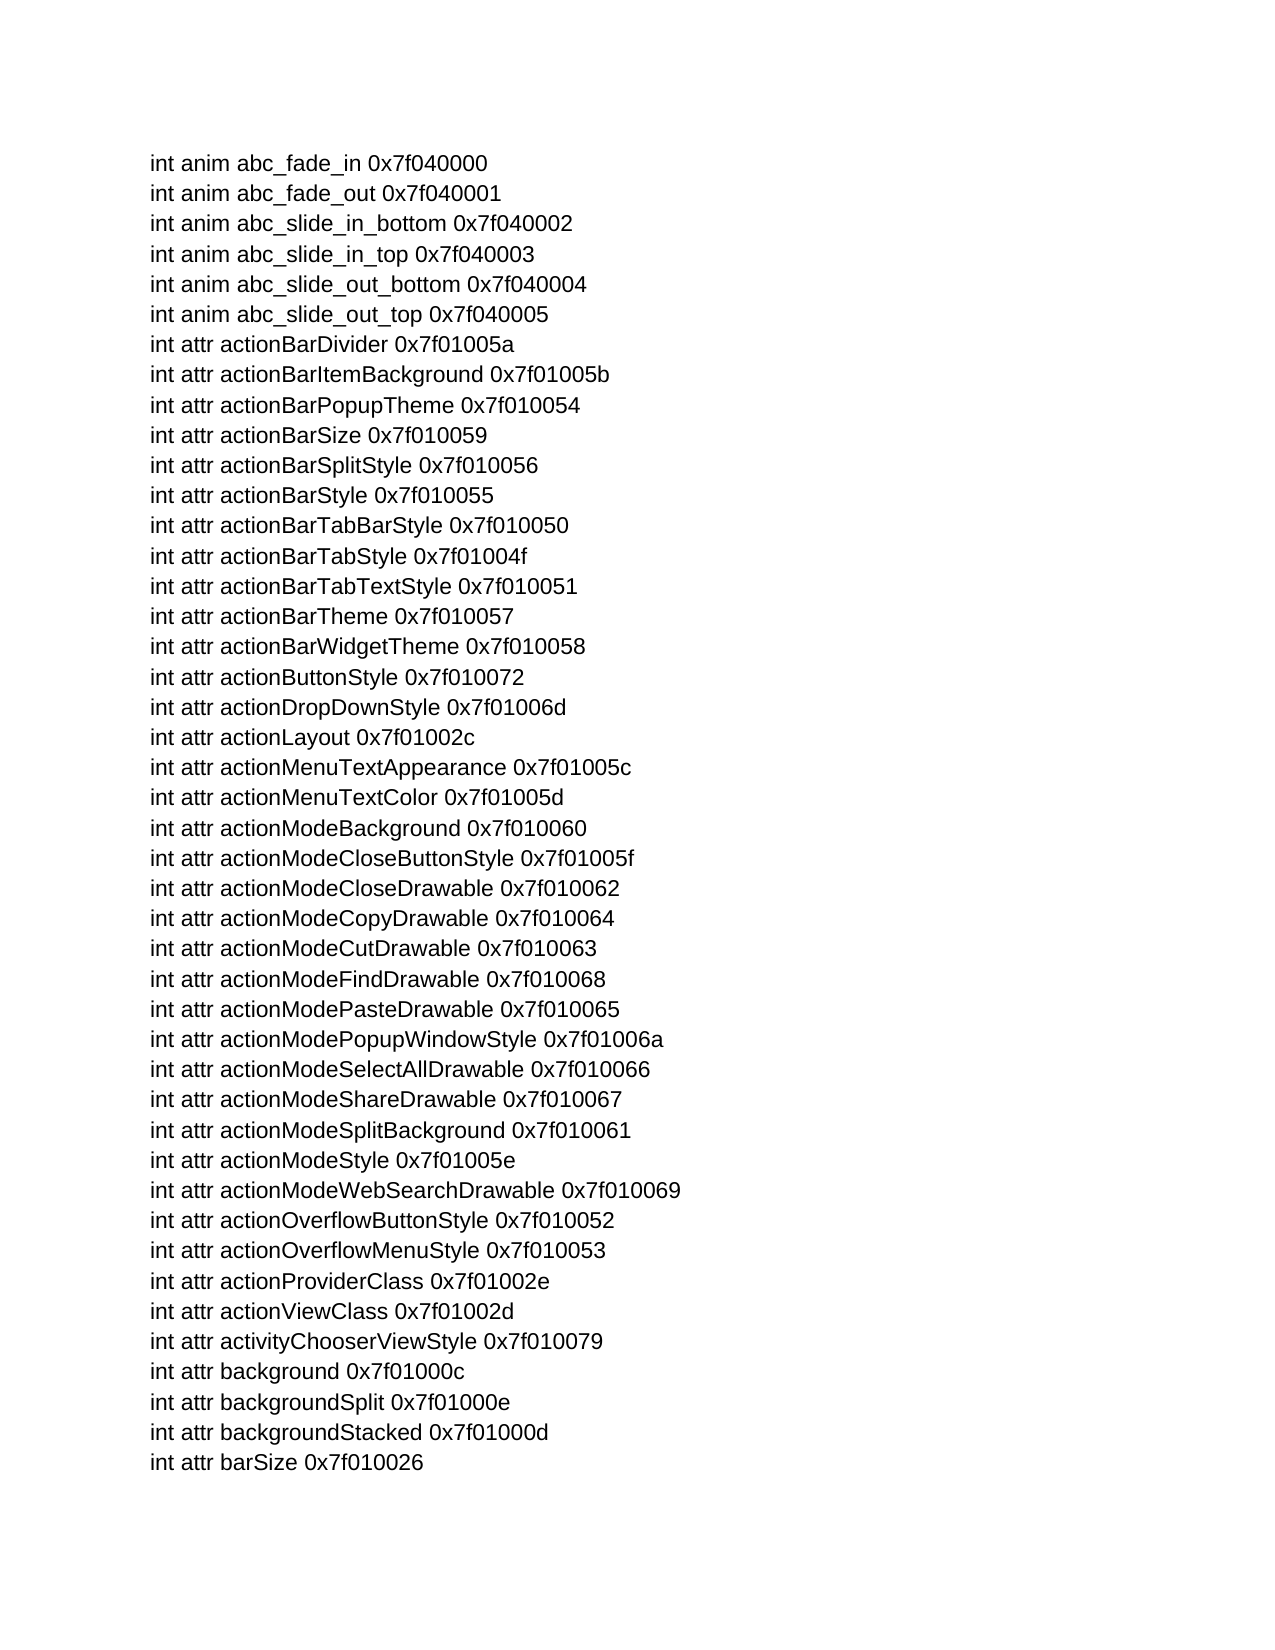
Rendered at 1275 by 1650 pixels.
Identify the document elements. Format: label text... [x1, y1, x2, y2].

text int attr actionModeCopyDrawable 0x7f010064 [150, 905, 1125, 932]
text int attr actionMenuTextAppearance 0x7f01005c [150, 754, 1125, 781]
text int attr actionBarTabTextStyle 0x7f010051 [150, 573, 1125, 599]
text int attr actionProviderClass 0x7f01002e [150, 1268, 1125, 1294]
text int attr activityChooserViewStyle 0x7f010079 [150, 1328, 1125, 1354]
text int attr actionModeCloseDrawable 0x7f010062 [150, 875, 1125, 901]
text int attr actionModeCloseButtonStyle 0x7f01005f [150, 845, 1125, 871]
text int attr actionButtonStyle 0x7f010072 [150, 663, 1125, 690]
text int attr background 0x7f01000c [150, 1358, 1125, 1385]
text int attr actionModePopupWindowStyle 0x7f01006a [150, 1026, 1125, 1052]
text int attr actionModeWebSearchDrawable 0x7f010069 [150, 1177, 1125, 1203]
text int attr actionBarDivider 0x7f01005a [150, 331, 1125, 358]
text int attr actionModeCutDrawable 0x7f010063 [150, 935, 1125, 962]
text int attr actionOverflowButtonStyle 0x7f010052 [150, 1207, 1125, 1234]
text int attr barSize 0x7f010026 [150, 1449, 1125, 1475]
text int attr actionModeSelectAllDrawable 0x7f010066 [150, 1056, 1125, 1083]
text int anim abc_fade_out 0x7f040001 [150, 180, 1125, 207]
text int attr actionModePasteDrawable 0x7f010065 [150, 996, 1125, 1022]
text int attr actionModeFindDrawable 0x7f010068 [150, 966, 1125, 992]
text int attr actionBarItemBackground 0x7f01005b [150, 361, 1125, 388]
text int anim abc_fade_in 0x7f040000 [150, 150, 1125, 176]
text int attr actionModeStyle 0x7f01005e [150, 1147, 1125, 1173]
text int attr actionOverflowMenuStyle 0x7f010053 [150, 1237, 1125, 1264]
text int attr actionDropDownStyle 0x7f01006d [150, 694, 1125, 720]
text int attr actionModeBackground 0x7f010060 [150, 814, 1125, 841]
text int attr actionBarSplitStyle 0x7f010056 [150, 452, 1125, 478]
text int attr actionBarPopupTheme 0x7f010054 [150, 392, 1125, 418]
text int attr backgroundStacked 0x7f01000d [150, 1419, 1125, 1445]
text int attr actionBarTabStyle 0x7f01004f [150, 543, 1125, 569]
text int anim abc_slide_out_top 0x7f040005 [150, 301, 1125, 327]
text int attr actionBarTabBarStyle 0x7f010050 [150, 512, 1125, 539]
text int attr actionBarWidgetTheme 0x7f010058 [150, 633, 1125, 660]
text int attr actionBarSize 0x7f010059 [150, 422, 1125, 448]
text int attr actionLayout 0x7f01002c [150, 724, 1125, 750]
text int anim abc_slide_in_bottom 0x7f040002 [150, 210, 1125, 237]
text int anim abc_slide_in_top 0x7f040003 [150, 241, 1125, 267]
text int attr backgroundSplit 0x7f01000e [150, 1388, 1125, 1415]
text int attr actionBarStyle 0x7f010055 [150, 482, 1125, 509]
text int attr actionBarTheme 0x7f010057 [150, 603, 1125, 629]
text int anim abc_slide_out_bottom 0x7f040004 [150, 271, 1125, 297]
text int attr actionMenuTextColor 0x7f01005d [150, 784, 1125, 811]
text int attr actionViewClass 0x7f01002d [150, 1298, 1125, 1324]
text int attr actionModeSplitBackground 0x7f010061 [150, 1117, 1125, 1143]
text int attr actionModeShareDrawable 0x7f010067 [150, 1086, 1125, 1113]
